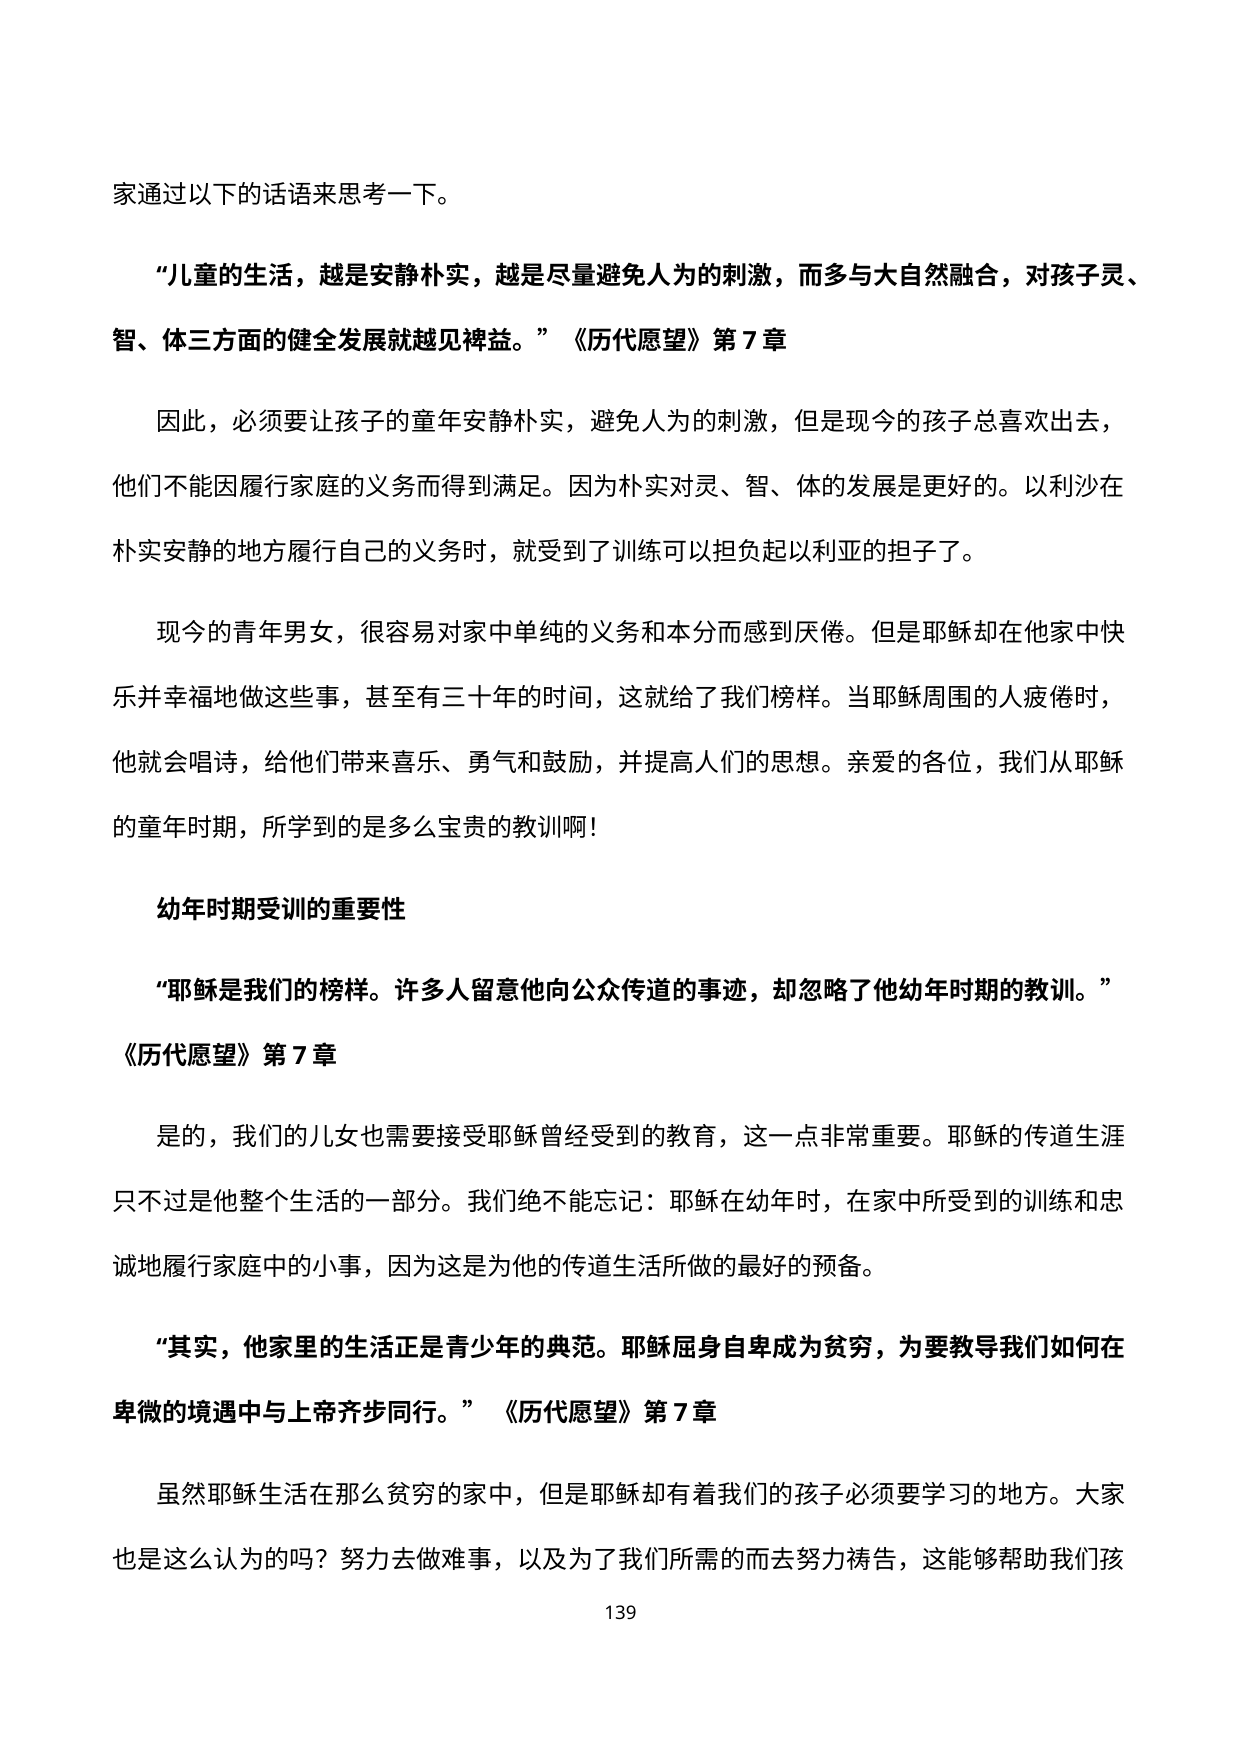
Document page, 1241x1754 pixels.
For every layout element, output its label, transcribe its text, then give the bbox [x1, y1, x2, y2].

text “儿童的生活，越是安静朴实，越是尽量避免人为的刺激，而多与大自然融合，对孩子灵、智、体三方面的健全发展就越见裨益。”《历代愿望》第7章 [112, 241, 1128, 371]
text 因此，必须要让孩子的童年安静朴实，避免人为的刺激，但是现今的孩子总喜欢出去，他们不能因履行家庭的义务而得到满足。因为朴实对灵、智、体的发展是更好的。以利沙在朴实安静的地方履行自己的义务时，就受到了训练可以担负起以利亚的担子了。 [112, 387, 1128, 582]
text 是的，我们的儿女也需要接受耶稣曾经受到的教育，这一点非常重要。耶稣的传道生涯只不过是他整个生活的一部分。我们绝不能忘记：耶稣在幼年时，在家中所受到的训练和忠诚地履行家庭中的小事，因为这是为他的传道生活所做的最好的预备。 [112, 1102, 1128, 1297]
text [112, 160, 1128, 225]
text 幼年时期受训的重要性 [112, 875, 1128, 940]
text 现今的青年男女，很容易对家中单纯的义务和本分而感到厌倦。但是耶稣却在他家中快乐并幸福地做这些事，甚至有三十年的时间，这就给了我们榜样。当耶稣周围的人疲倦时，他就会唱诗，给他们带来喜乐、勇气和鼓励，并提高人们的思想。亲爱的各位，我们从耶稣的童年时期，所学到的是多么宝贵的教训啊！ [112, 598, 1128, 858]
text “耶稣是我们的榜样。许多人留意他向公众传道的事迹，却忽略了他幼年时期的教训。”《历代愿望》第7章 [112, 956, 1128, 1086]
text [112, 1460, 1128, 1590]
text “其实，他家里的生活正是青少年的典范。耶稣屈身自卑成为贫穷，为要教导我们如何在卑微的境遇中与上帝齐步同行。” 《历代愿望》第7章 [112, 1313, 1128, 1443]
